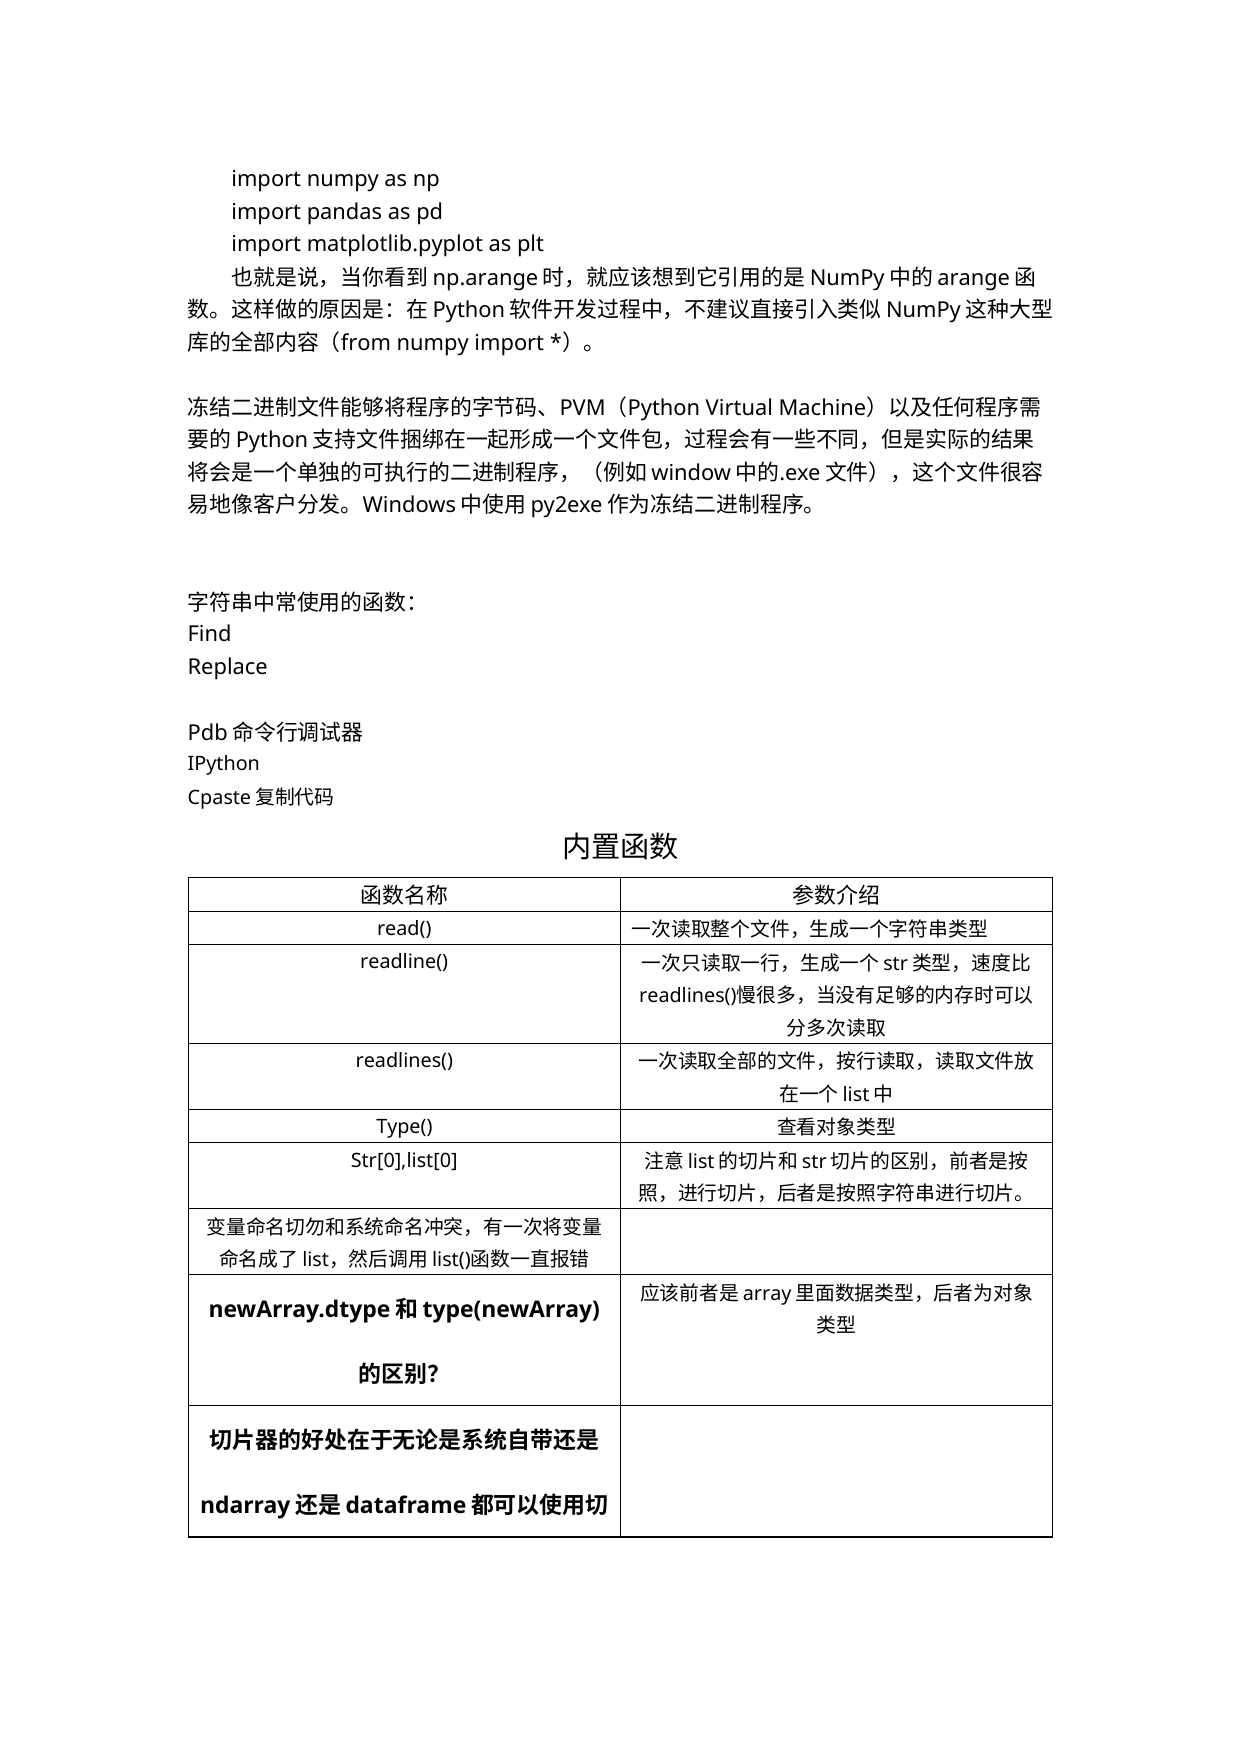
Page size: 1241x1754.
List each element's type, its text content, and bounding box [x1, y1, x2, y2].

table_cell Type() [189, 1110, 620, 1142]
table_cell 一次读取整个文件，生成一个字符串类型 [621, 912, 1052, 944]
table_cell 一次读取全部的文件，按行读取，读取文件放在一个list中 [621, 1044, 1052, 1109]
table_cell 切片器的好处在于无论是系统自带还是ndarray还是dataframe都可以使用切片器 [189, 1406, 620, 1536]
table_cell 注意list的切片和str切片的区别，前者是按照，进行切片，后者是按照字符串进行切片。 [621, 1143, 1052, 1208]
table_cell 变量命名切勿和系统命名冲突，有一次将变量命名成了list，然后调用list()函数一直报错 [189, 1209, 620, 1274]
table_cell 应该前者是array里面数据类型，后者为对象类型 [621, 1275, 1052, 1405]
text 内置函数 [187, 812, 1053, 877]
text Replace [187, 649, 1053, 682]
table_cell 查看对象类型 [621, 1110, 1052, 1142]
table_cell [621, 1209, 1052, 1274]
table_cell readline() [189, 945, 620, 1043]
table_cell read() [189, 912, 620, 944]
text import matplotlib.pyplot as plt [187, 227, 1053, 259]
text 也就是说，当你看到np.arange时，就应该想到它引用的是NumPy中的arange函数。这样做的原因是：在Python软件开发过程中，不建议直接引入类似NumPy这种大型库的全部内容（from numpy import *）。 [187, 259, 1053, 357]
text Pdb命令行调试器 [187, 714, 1053, 747]
table_cell readlines() [189, 1044, 620, 1109]
table_cell 一次只读取一行，生成一个str类型，速度比readlines()慢很多，当没有足够的内存时可以分多次读取 [621, 945, 1052, 1043]
text 字符串中常使用的函数： [187, 584, 1053, 617]
table_cell Str[0],list[0] [189, 1143, 620, 1208]
text Cpaste复制代码 [187, 779, 1053, 812]
text IPython [187, 747, 1053, 779]
text import numpy as np [187, 162, 1053, 194]
text import pandas as pd [187, 194, 1053, 227]
table_header 参数介绍 [621, 878, 1052, 911]
text Find [187, 617, 1053, 649]
table_cell [621, 1406, 1052, 1536]
table_header 函数名称 [189, 878, 620, 911]
table_cell newArray.dtype和type(newArray)的区别？ [189, 1275, 620, 1405]
